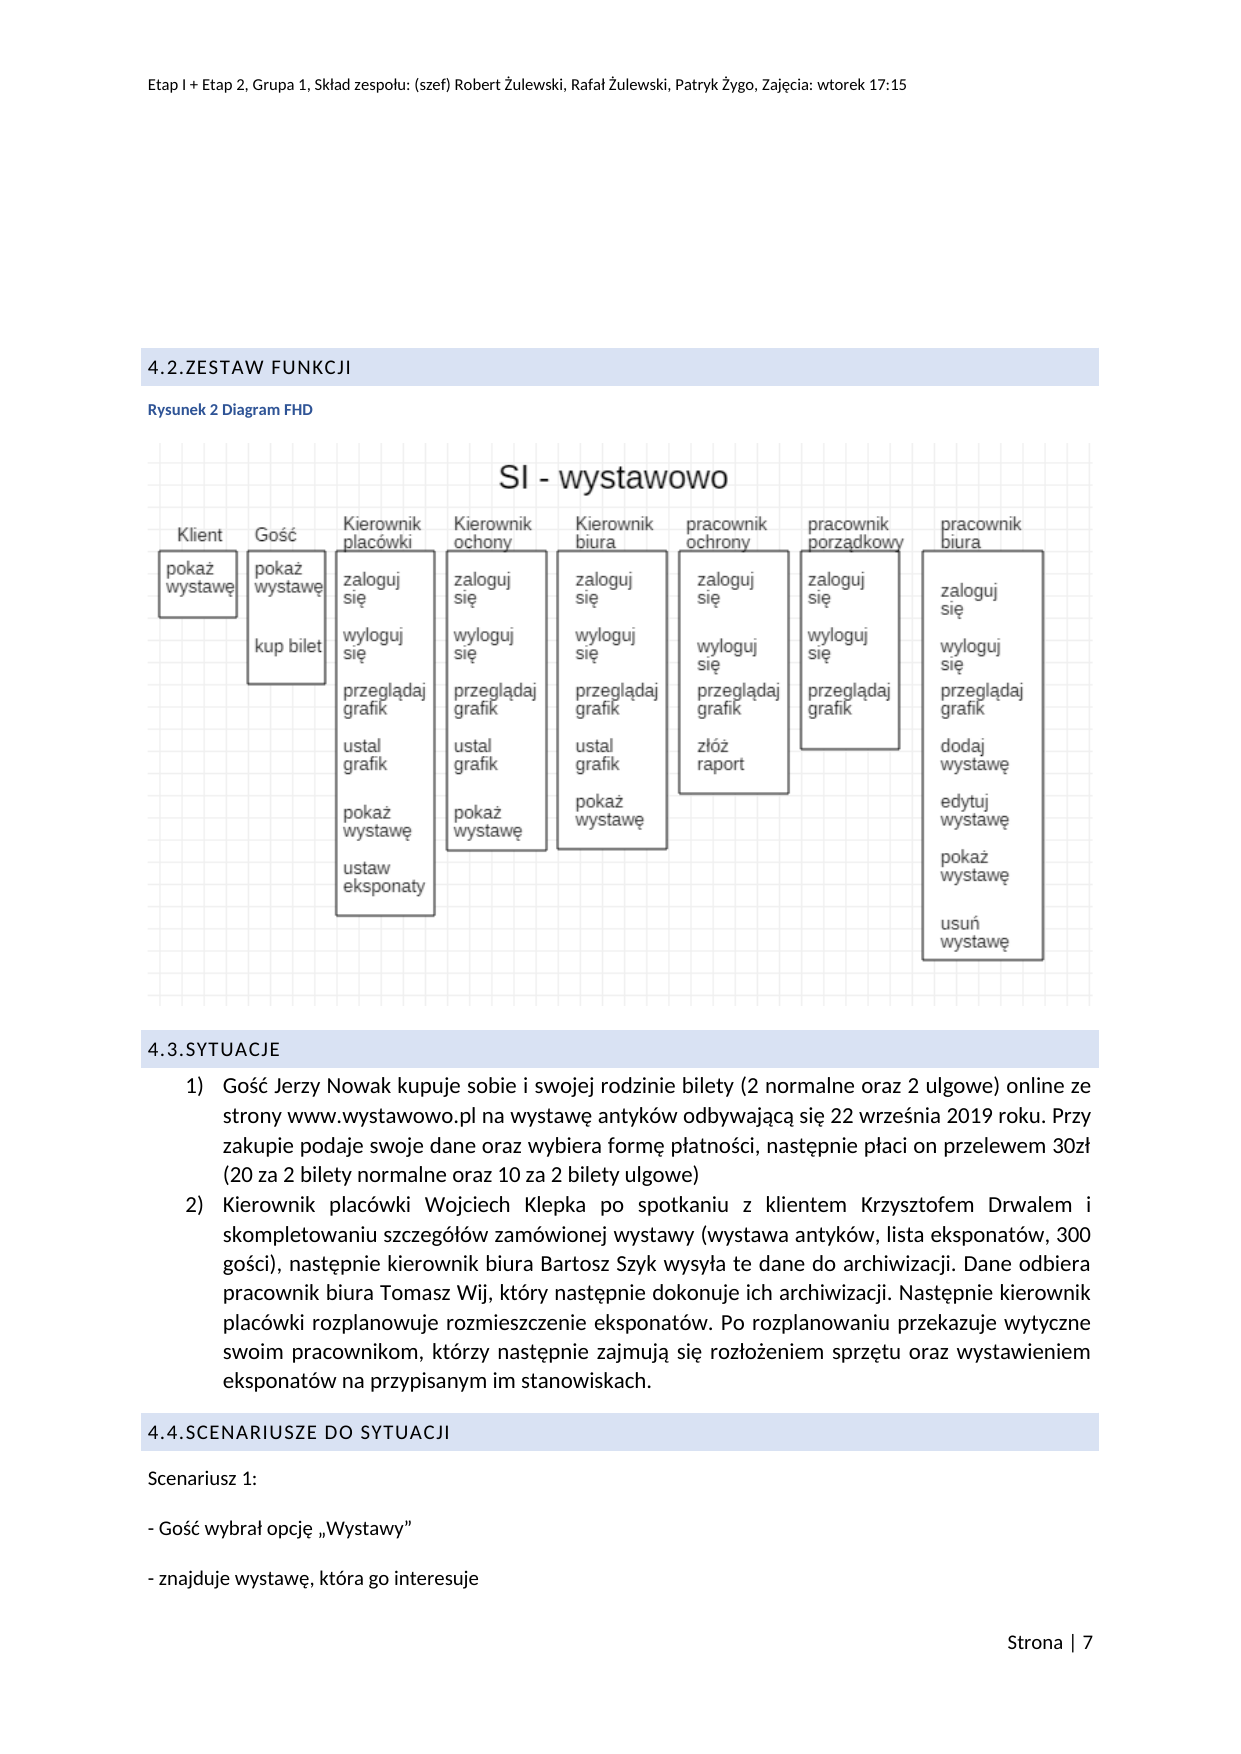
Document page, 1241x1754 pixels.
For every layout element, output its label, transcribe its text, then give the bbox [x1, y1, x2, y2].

text Scenariusz 1: [148, 1465, 1093, 1490]
list Gość Jerzy Nowak kupuje sobie i swojej rodzinie bilety (2 normalne oraz 2 ulgowe) online ze strony www.wystawowo.pl na wystawę antyków odbywającą się 22 września 2019 roku. Przy zakupie podaje swoje dane oraz wybiera formę płatności, następnie płaci on przelewem 30zł (20 za 2 bilety normalne oraz 10 za 2 bilety ulgowe) [185, 1072, 1093, 1189]
subtitle 4.3.Sytuacje [148, 1036, 1093, 1062]
text - znajduje wystawę, która go interesuje [148, 1565, 1093, 1590]
text - Gość wybrał opcję „Wystawy” [148, 1515, 1093, 1540]
subtitle 4.4.Scenariusze do sytuacji [148, 1419, 1093, 1444]
subtitle 4.2.Zestaw Funkcji [148, 354, 1093, 379]
picture [147, 443, 1093, 1006]
list Kierownik placówki Wojciech Klepka po spotkaniu z klientem Krzysztofem Drwalem i skompletowaniu szczegółów zamówionej wystawy (wystawa antyków, lista eksponatów, 300 gości), następnie kierownik biura Bartosz Szyk wysyła te dane do archiwizacji. Dane odbiera pracownik biura Tomasz Wij, który następnie dokonuje ich archiwizacji. Następnie kierownik placówki rozplanowuje rozmieszczenie eksponatów. Po rozplanowaniu przekazuje wytyczne swoim pracownikom, którzy następnie zajmują się rozłożeniem sprzętu oraz wystawieniem eksponatów na przypisanym im stanowiskach. [185, 1190, 1093, 1394]
